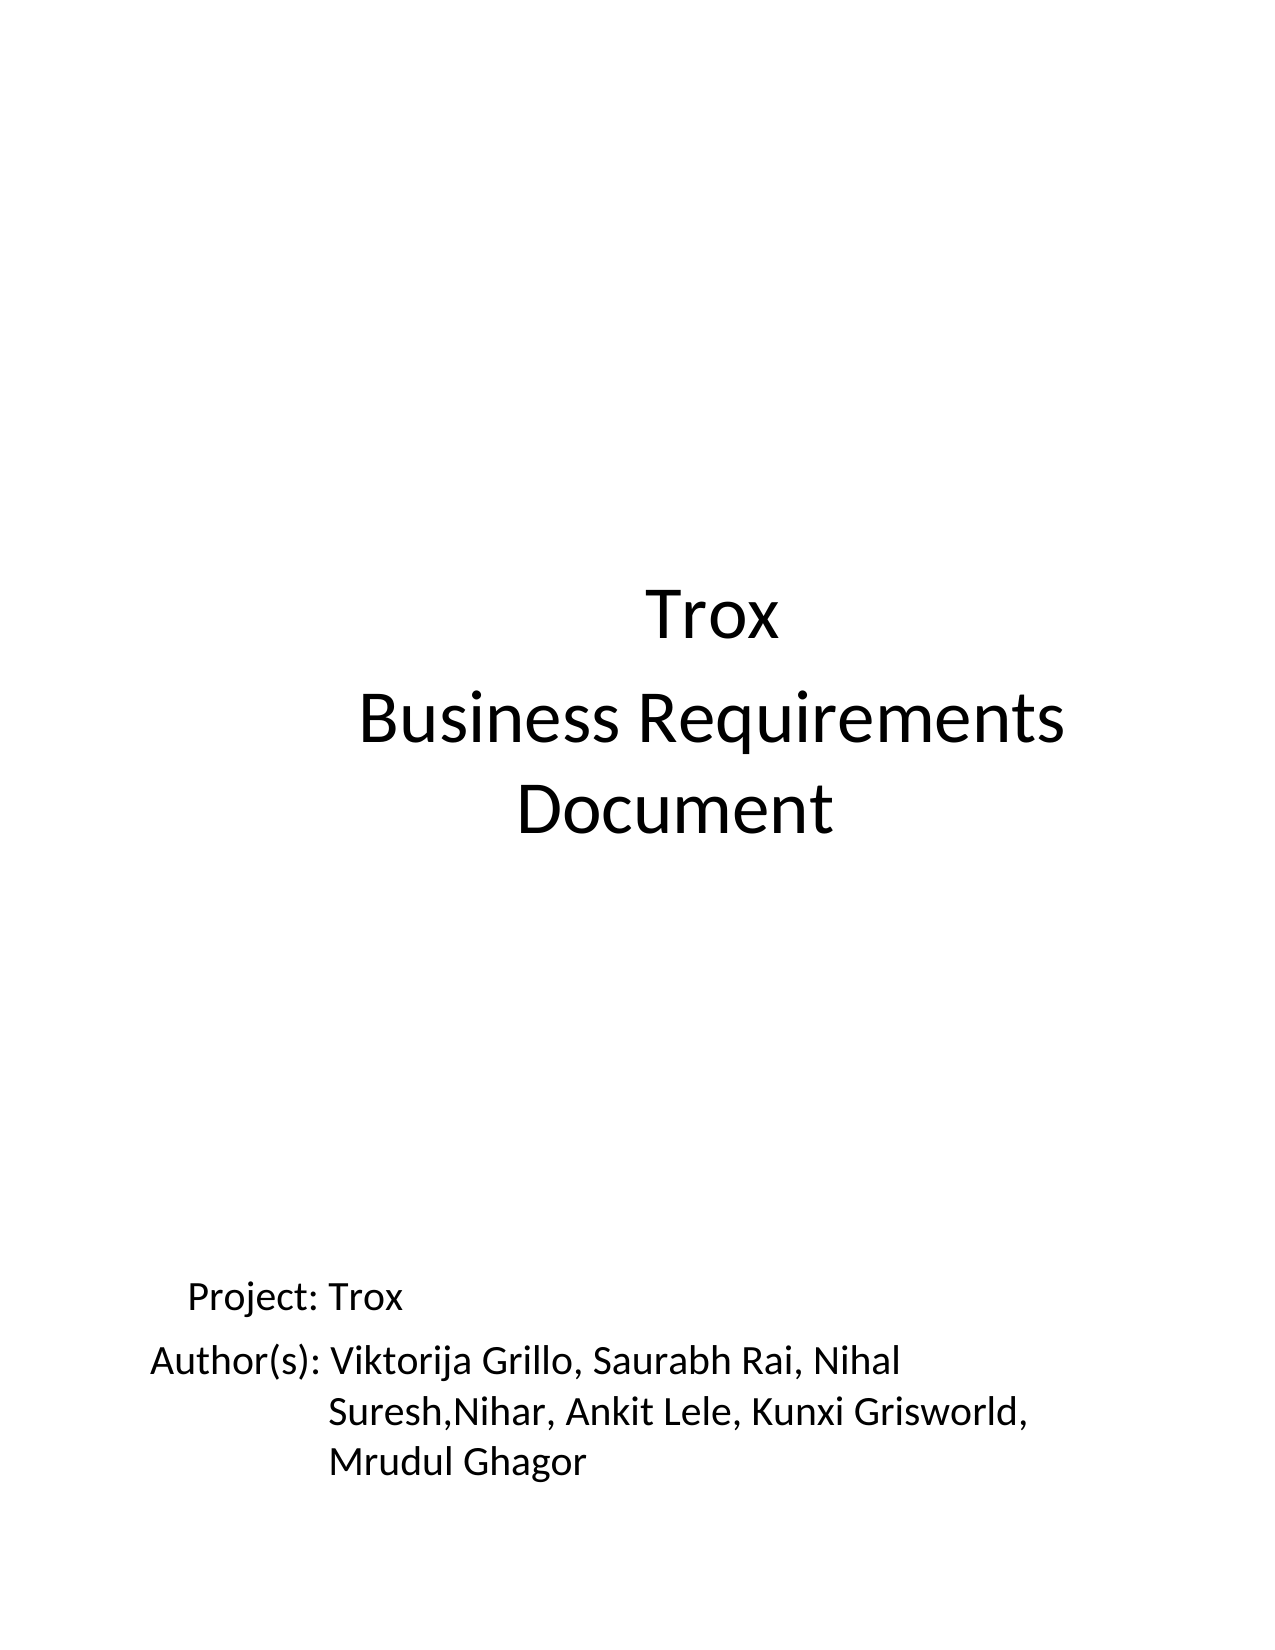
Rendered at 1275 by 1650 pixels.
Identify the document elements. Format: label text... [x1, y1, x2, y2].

text Business Requirements Document [225, 669, 1125, 853]
text Trox [225, 565, 1125, 657]
text Project: Trox [187, 1270, 1125, 1321]
text Author(s): Viktorija Grillo, Saurabh Rai, Nihal Suresh,Nihar, Ankit Lele, Kunxi Grisworld, Mrudul Ghagor [150, 1334, 1125, 1486]
